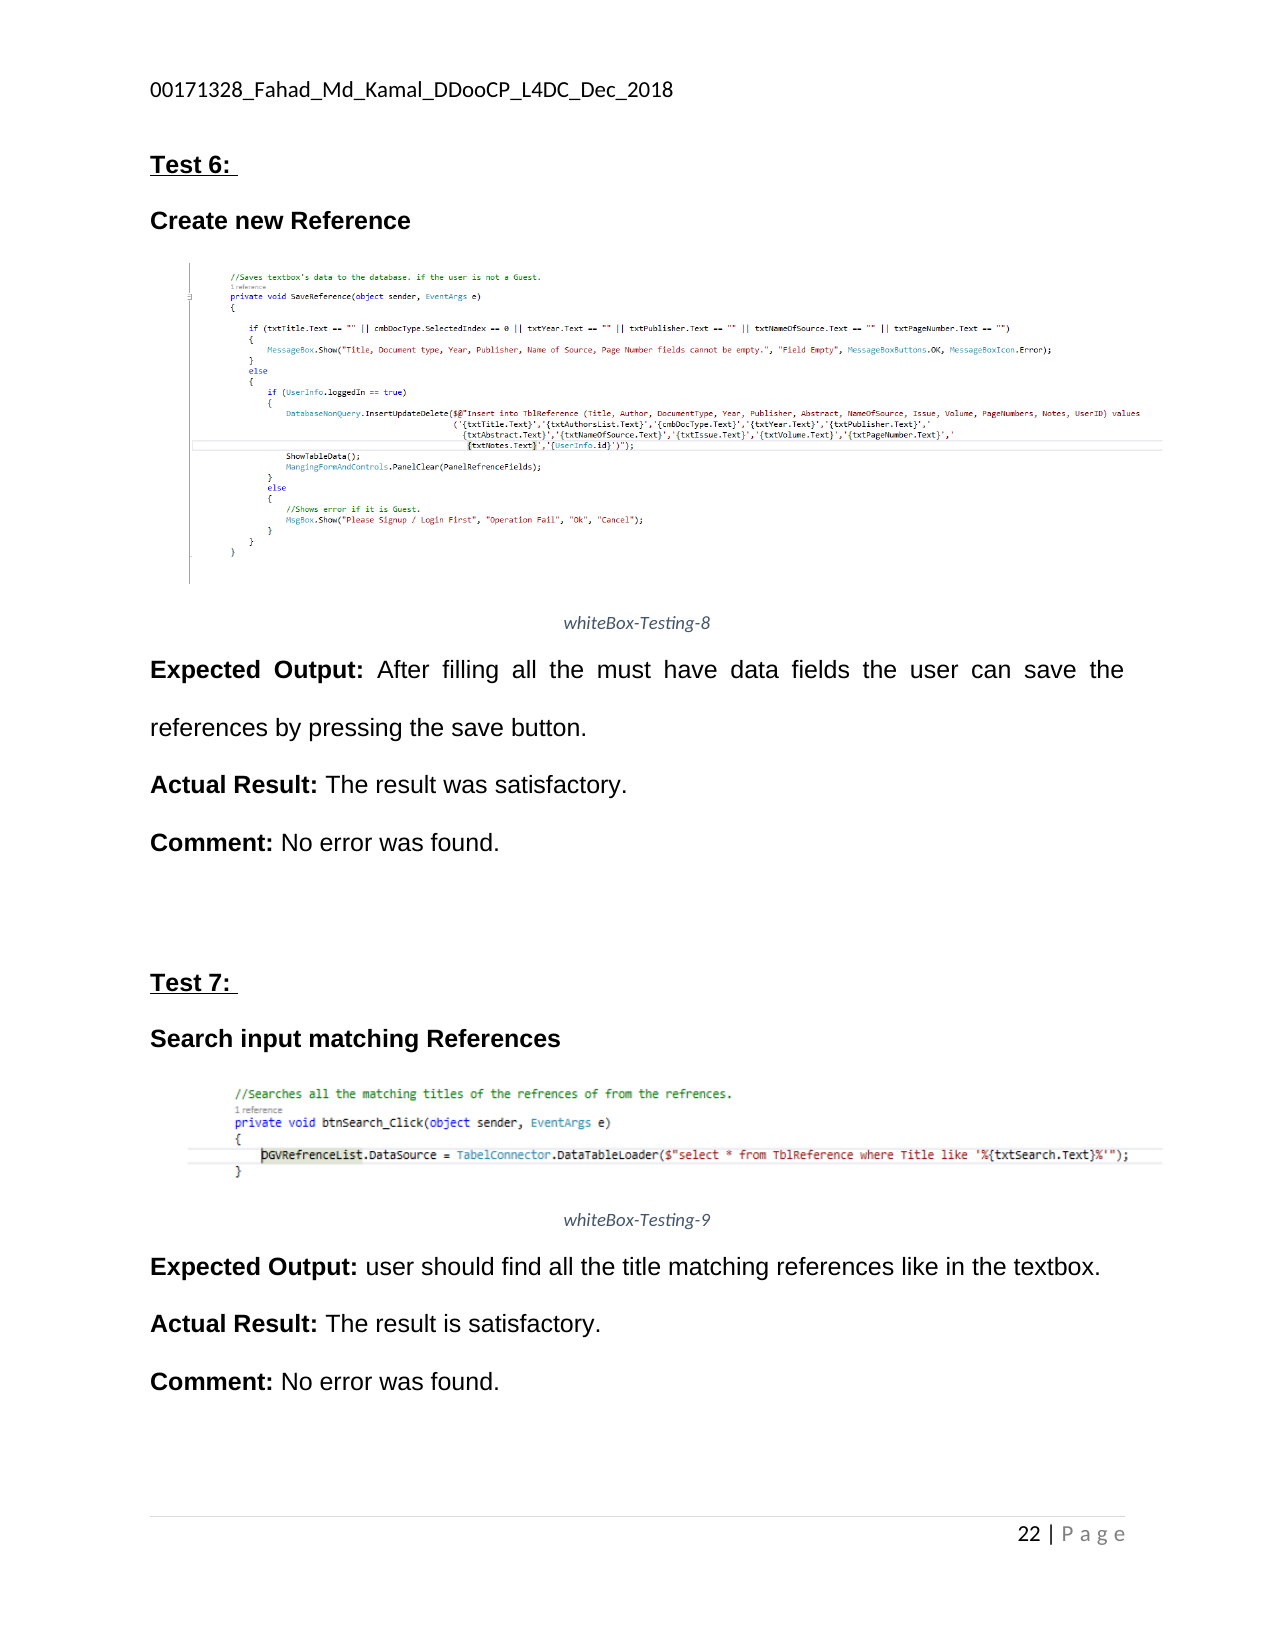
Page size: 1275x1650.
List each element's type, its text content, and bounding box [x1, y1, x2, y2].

text whiteBox-Testing-8 [150, 611, 1125, 634]
text Comment: No error was found. [150, 828, 1125, 856]
text Create new Reference [150, 206, 1125, 235]
picture [187, 263, 1163, 584]
subtitle Test 7: [150, 968, 1125, 996]
subtitle Test 6: [150, 150, 1125, 179]
text Actual Result: The result is satisfactory. [150, 1309, 1125, 1338]
text Expected Output: user should find all the title matching references like in the textbox. [150, 1252, 1125, 1281]
text Actual Result: The result was satisfactory. [150, 770, 1125, 799]
text Comment: No error was found. [150, 1367, 1125, 1396]
text Search input matching References [150, 1024, 1125, 1052]
text Expected Output: After filling all the must have data fields the user can save the references by pressing the save button. [150, 655, 1125, 741]
picture [187, 1081, 1163, 1181]
text whiteBox-Testing-9 [150, 1208, 1125, 1231]
